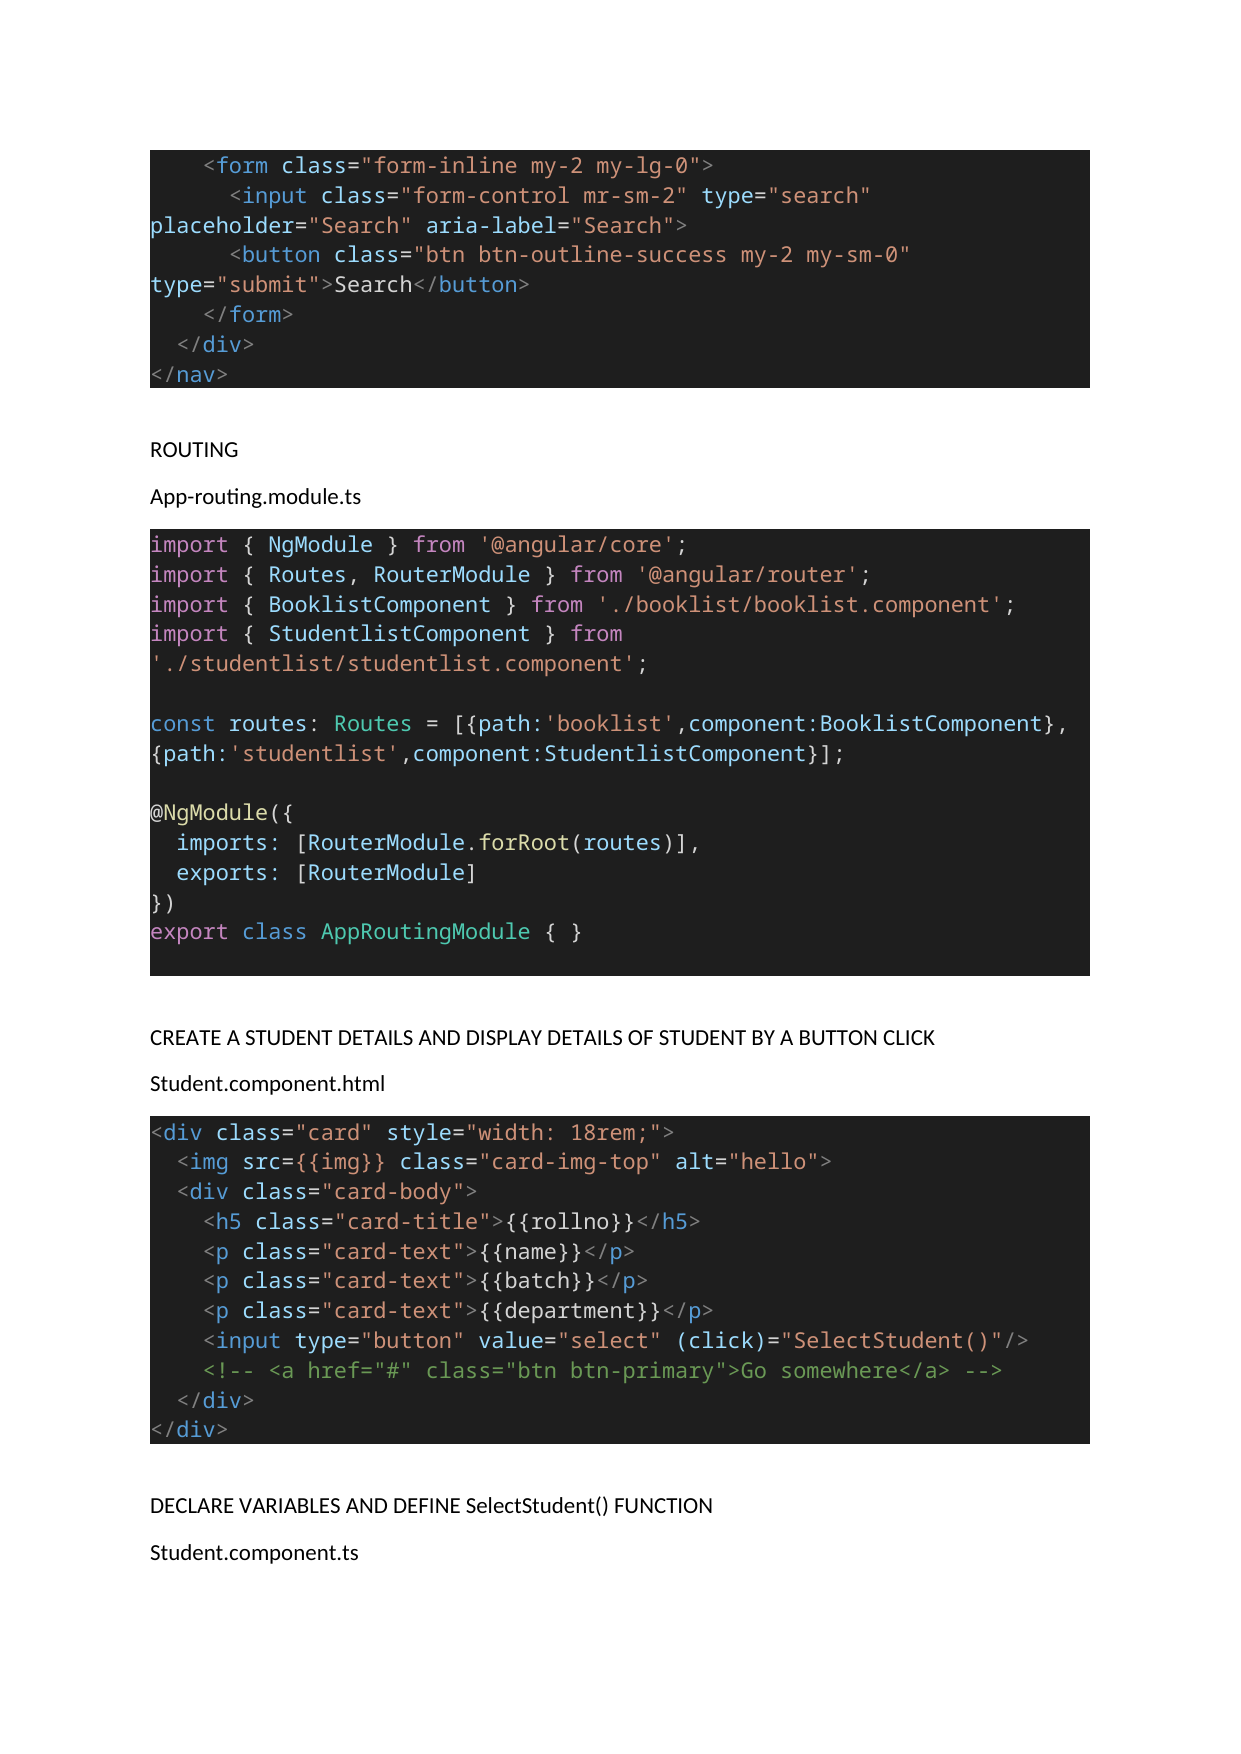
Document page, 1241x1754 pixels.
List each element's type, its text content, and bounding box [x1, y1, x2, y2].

text const routes: Routes = [{path:'booklist',component:BooklistComponent},{path:'studentlist',component:StudentlistComponent}]; [150, 708, 1090, 767]
text <input type="button" value="select" (click)="SelectStudent()"/> [150, 1325, 1090, 1355]
text </div> [150, 329, 1090, 358]
text DECLARE VARIABLES AND DEFINE SelectStudent() FUNCTION [150, 1491, 1090, 1519]
text import { NgModule } from '@angular/core'; [150, 529, 1090, 559]
text <p class="card-text">{{name}}</p> [150, 1236, 1090, 1265]
text <button class="btn btn-outline-success my-2 my-sm-0" type="submit">Search</button> [150, 239, 1090, 299]
text }) [150, 886, 1090, 916]
text </div> [150, 1414, 1090, 1444]
text </div> [150, 1384, 1090, 1414]
text </form> [150, 299, 1090, 329]
text import { BooklistComponent } from './booklist/booklist.component'; [150, 588, 1090, 618]
text ROUTING [150, 435, 1090, 463]
text Student.component.html [150, 1069, 1090, 1098]
text <p class="card-text">{{department}}</p> [150, 1295, 1090, 1325]
text <p class="card-text">{{batch}}</p> [150, 1265, 1090, 1295]
text </nav> [150, 358, 1090, 388]
text imports: [RouterModule.forRoot(routes)], [150, 827, 1090, 857]
text import { StudentlistComponent } from './studentlist/studentlist.component'; [150, 618, 1090, 678]
text <div class="card" style="width: 18rem;"> [150, 1116, 1090, 1146]
text <div class="card-body"> [150, 1176, 1090, 1206]
text CREATE A STUDENT DETAILS AND DISPLAY DETAILS OF STUDENT BY A BUTTON CLICK [150, 1023, 1090, 1051]
text <input class="form-control mr-sm-2" type="search" placeholder="Search" aria-label="Search"> [150, 180, 1090, 239]
text Student.component.ts [150, 1538, 1090, 1566]
text <h5 class="card-title">{{rollno}}</h5> [150, 1206, 1090, 1236]
text import { Routes, RouterModule } from '@angular/router'; [150, 559, 1090, 588]
text exports: [RouterModule] [150, 857, 1090, 886]
text App-routing.module.ts [150, 482, 1090, 510]
text <!-- <a href="#" class="btn btn-primary">Go somewhere</a> --> [150, 1355, 1090, 1384]
text export class AppRoutingModule { } [150, 916, 1090, 946]
text @NgModule({ [150, 797, 1090, 827]
text <img src={{img}} class="card-img-top" alt="hello"> [150, 1146, 1090, 1176]
text <form class="form-inline my-2 my-lg-0"> [150, 150, 1090, 180]
